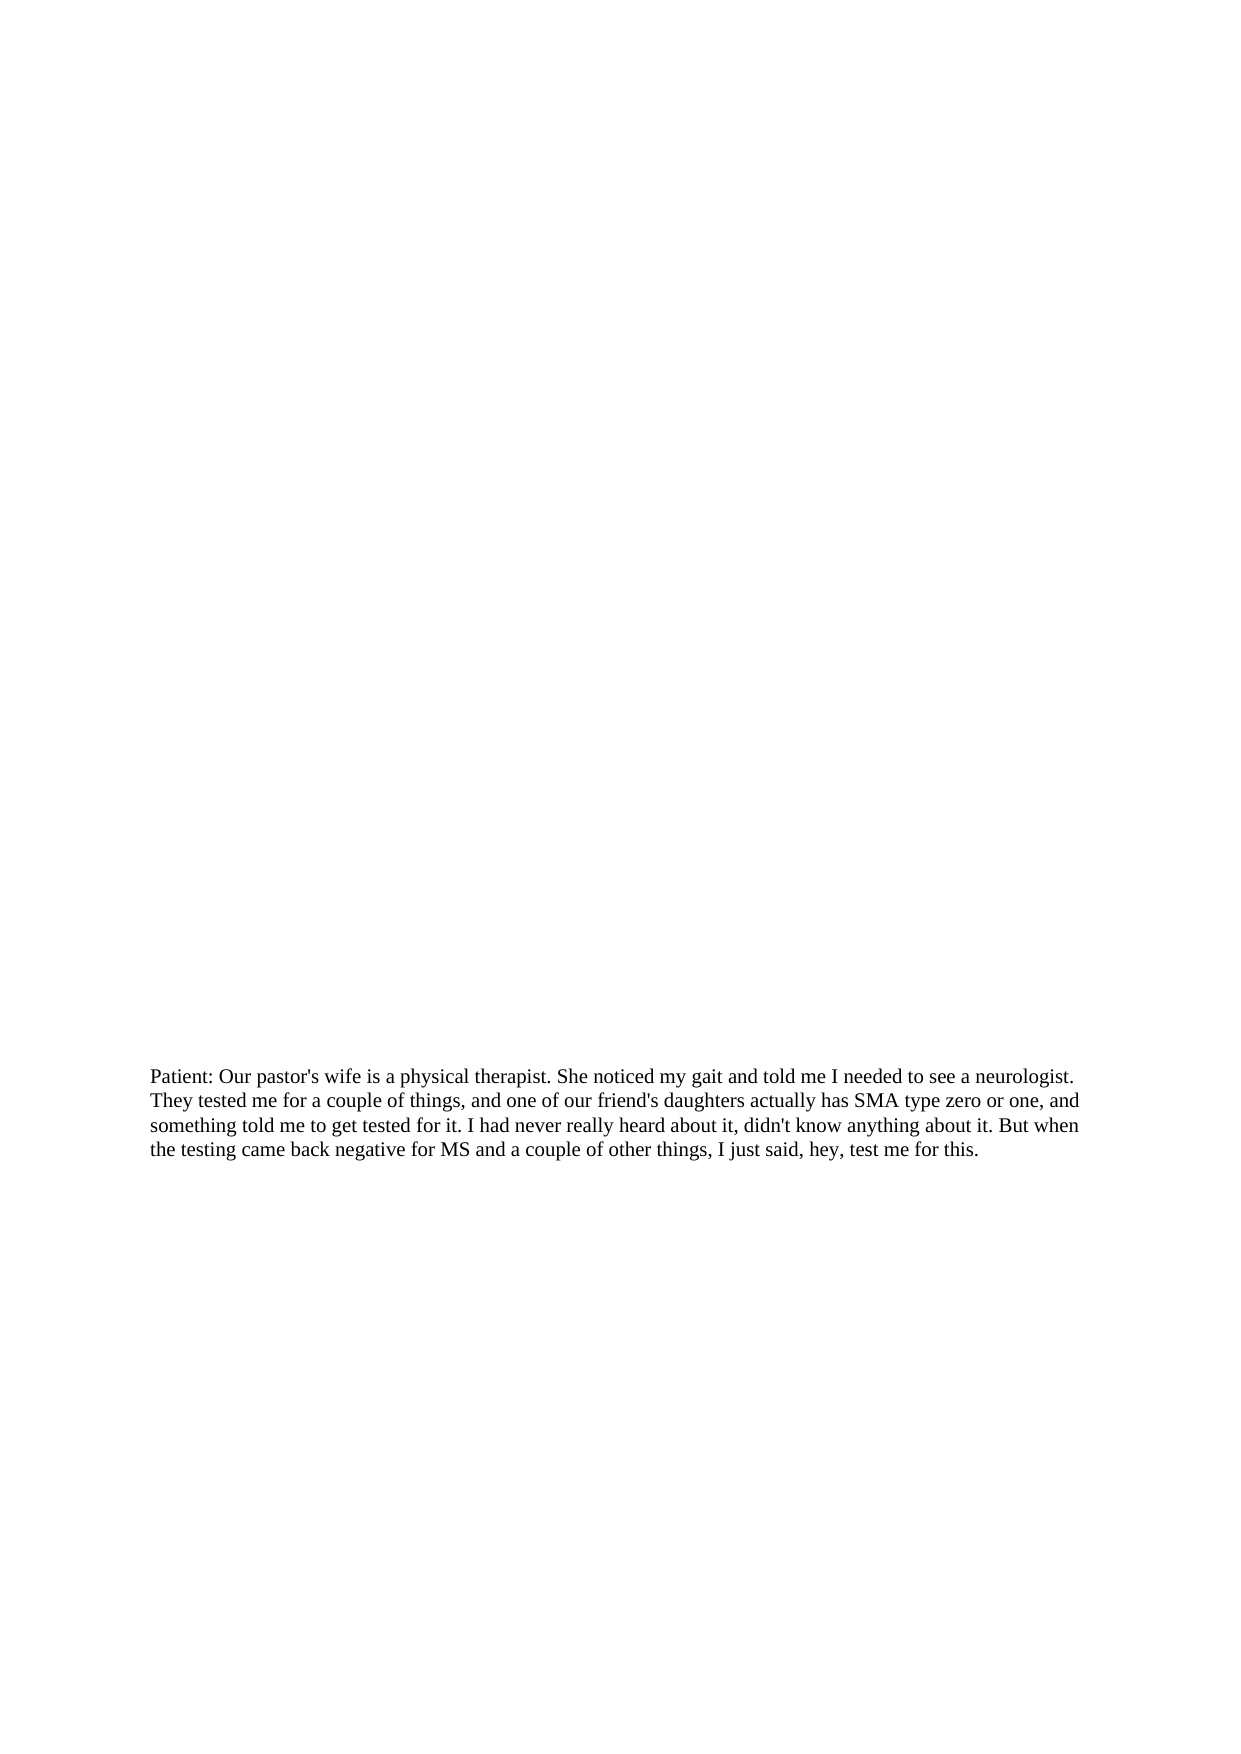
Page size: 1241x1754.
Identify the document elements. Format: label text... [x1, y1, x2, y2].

text Patient: Our pastor's wife is a physical therapist. She noticed my gait and told me I needed to see a neurologist. They tested me for a couple of things, and one of our friend's daughters actually has SMA type zero or one, and something told me to get tested for it. I had never really heard about it, didn't know anything about it. But when the testing came back negative for MS and a couple of other things, I just said, hey, test me for this. [150, 1064, 1090, 1161]
